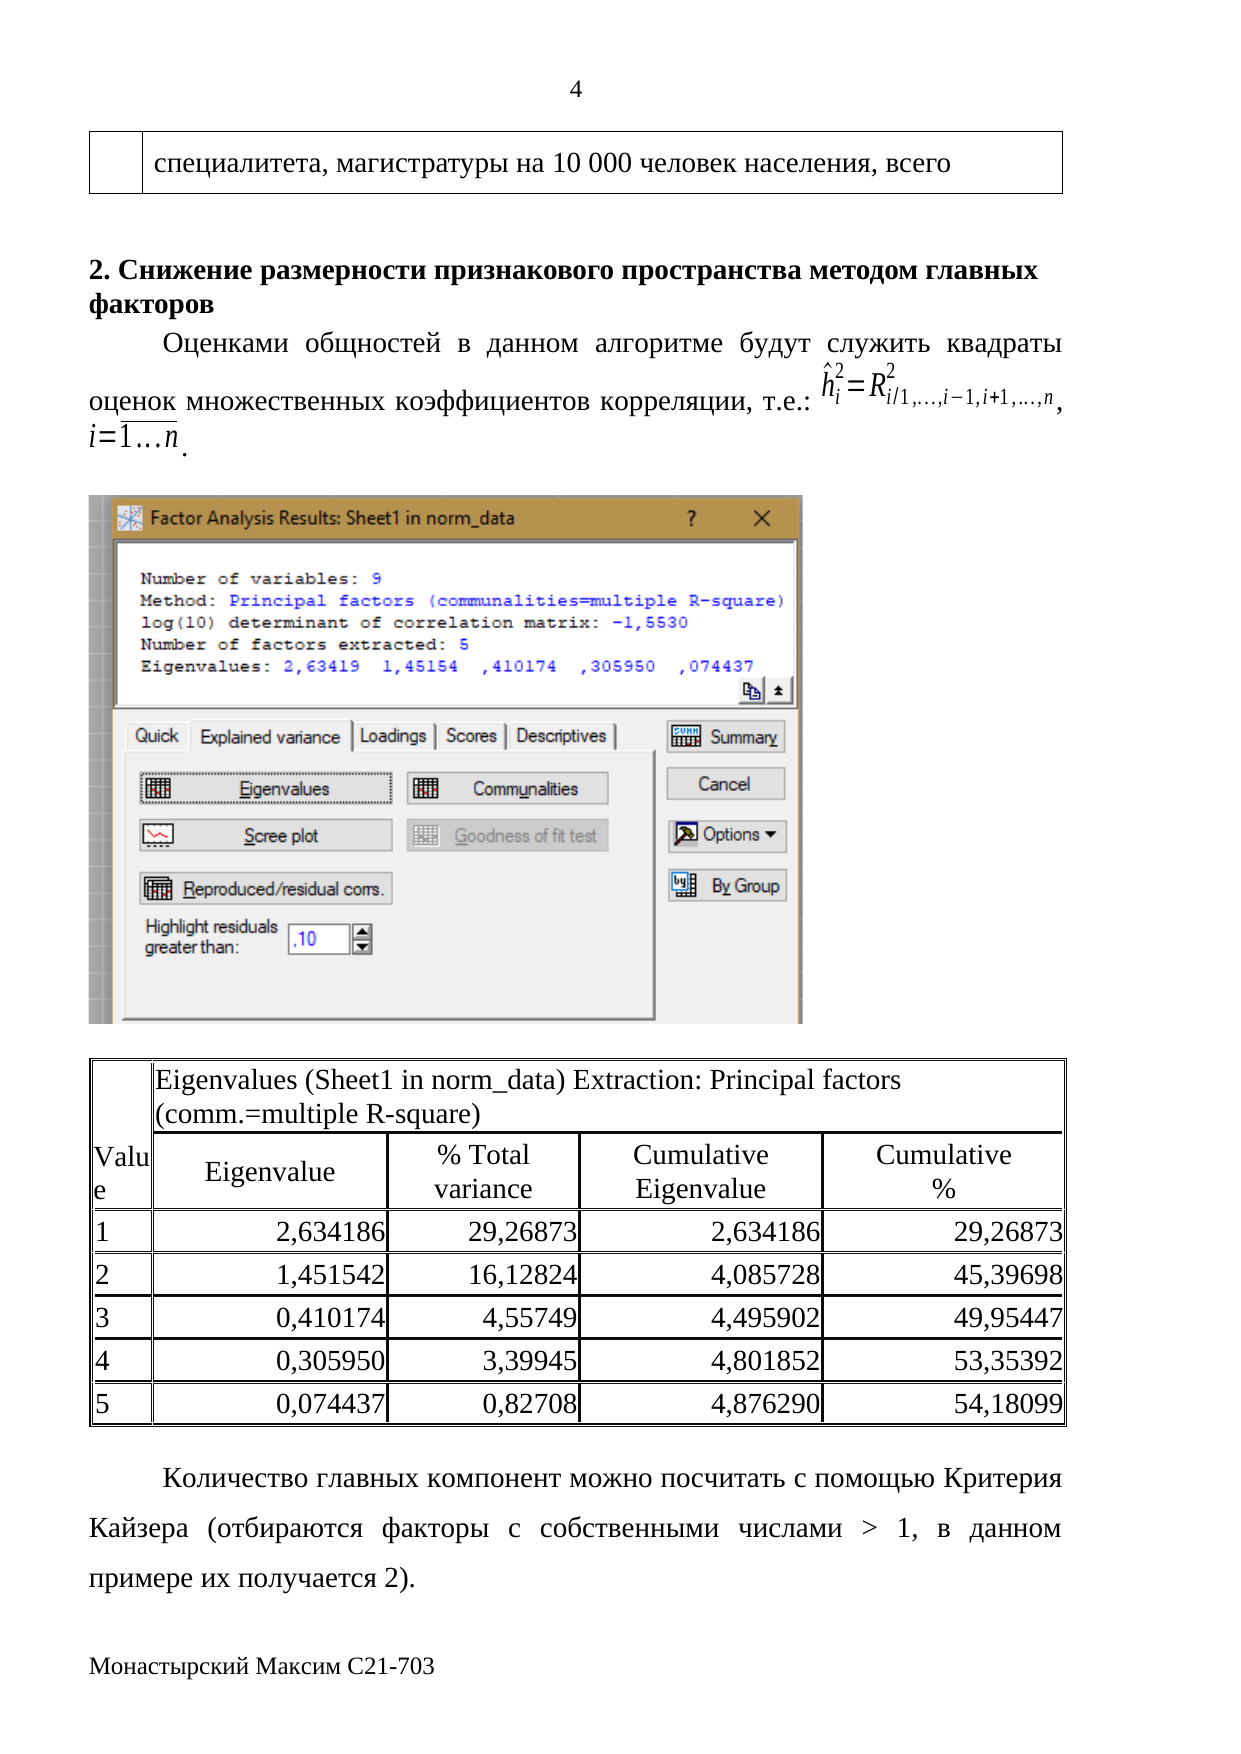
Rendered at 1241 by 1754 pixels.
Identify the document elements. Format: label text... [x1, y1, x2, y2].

table_cell 49,95447 [824, 1294, 1064, 1337]
table_cell [91, 1251, 153, 1294]
table_cell 2,634186 [581, 1211, 821, 1251]
table_cell 29,26873 [389, 1211, 578, 1251]
table_cell [93, 1380, 153, 1423]
text Количество главных компонент можно посчитать с помощью Критерия Кайзера (отбираются факторы с собственными числами > 1, в данном примере их получается 2). [88, 1460, 1063, 1594]
text Оценками общностей в данном алгоритме будут служить квадраты оценок множественных коэффициентов корреляции, т.е.: , . [88, 326, 1063, 462]
table_cell 2,634186 [154, 1211, 386, 1251]
table_cell [93, 1294, 151, 1337]
table_cell 4,085728 [581, 1254, 821, 1294]
table_cell 45,39698 [822, 1251, 1065, 1294]
table_cell 4,495902 [581, 1297, 821, 1337]
table_cell [90, 132, 142, 193]
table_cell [143, 132, 1062, 193]
table_cell 0,410174 [154, 1297, 386, 1337]
table_cell [93, 1337, 151, 1380]
table_cell 53,35392 [824, 1337, 1064, 1380]
table_cell [91, 1208, 153, 1251]
table_cell [824, 1131, 1064, 1208]
table_cell [389, 1134, 578, 1208]
table_cell 54,18099 [822, 1380, 1064, 1423]
table_cell 0,305950 [154, 1340, 386, 1380]
table_cell 4,801852 [581, 1340, 821, 1380]
table_cell 4,55749 [389, 1297, 578, 1337]
picture [88, 495, 803, 1024]
table_cell 1,451542 [154, 1254, 386, 1294]
table_cell 0,074437 [153, 1384, 387, 1423]
table_cell 29,26873 [822, 1208, 1065, 1251]
table_header Value [93, 1061, 153, 1208]
table_header Eigenvalues (Sheet1 in norm_data) Extraction: Principal factors (comm.=multiple R-square) [153, 1061, 1064, 1131]
table_cell [581, 1134, 821, 1208]
table_cell 4,876290 [579, 1384, 822, 1423]
table_cell [154, 1134, 386, 1208]
table_cell 16,12824 [389, 1254, 578, 1294]
table_cell 0,82708 [387, 1384, 579, 1423]
text 2. Снижение размерности признакового пространства методом главных факторов [88, 252, 1063, 319]
table_cell 3,39945 [389, 1340, 578, 1380]
